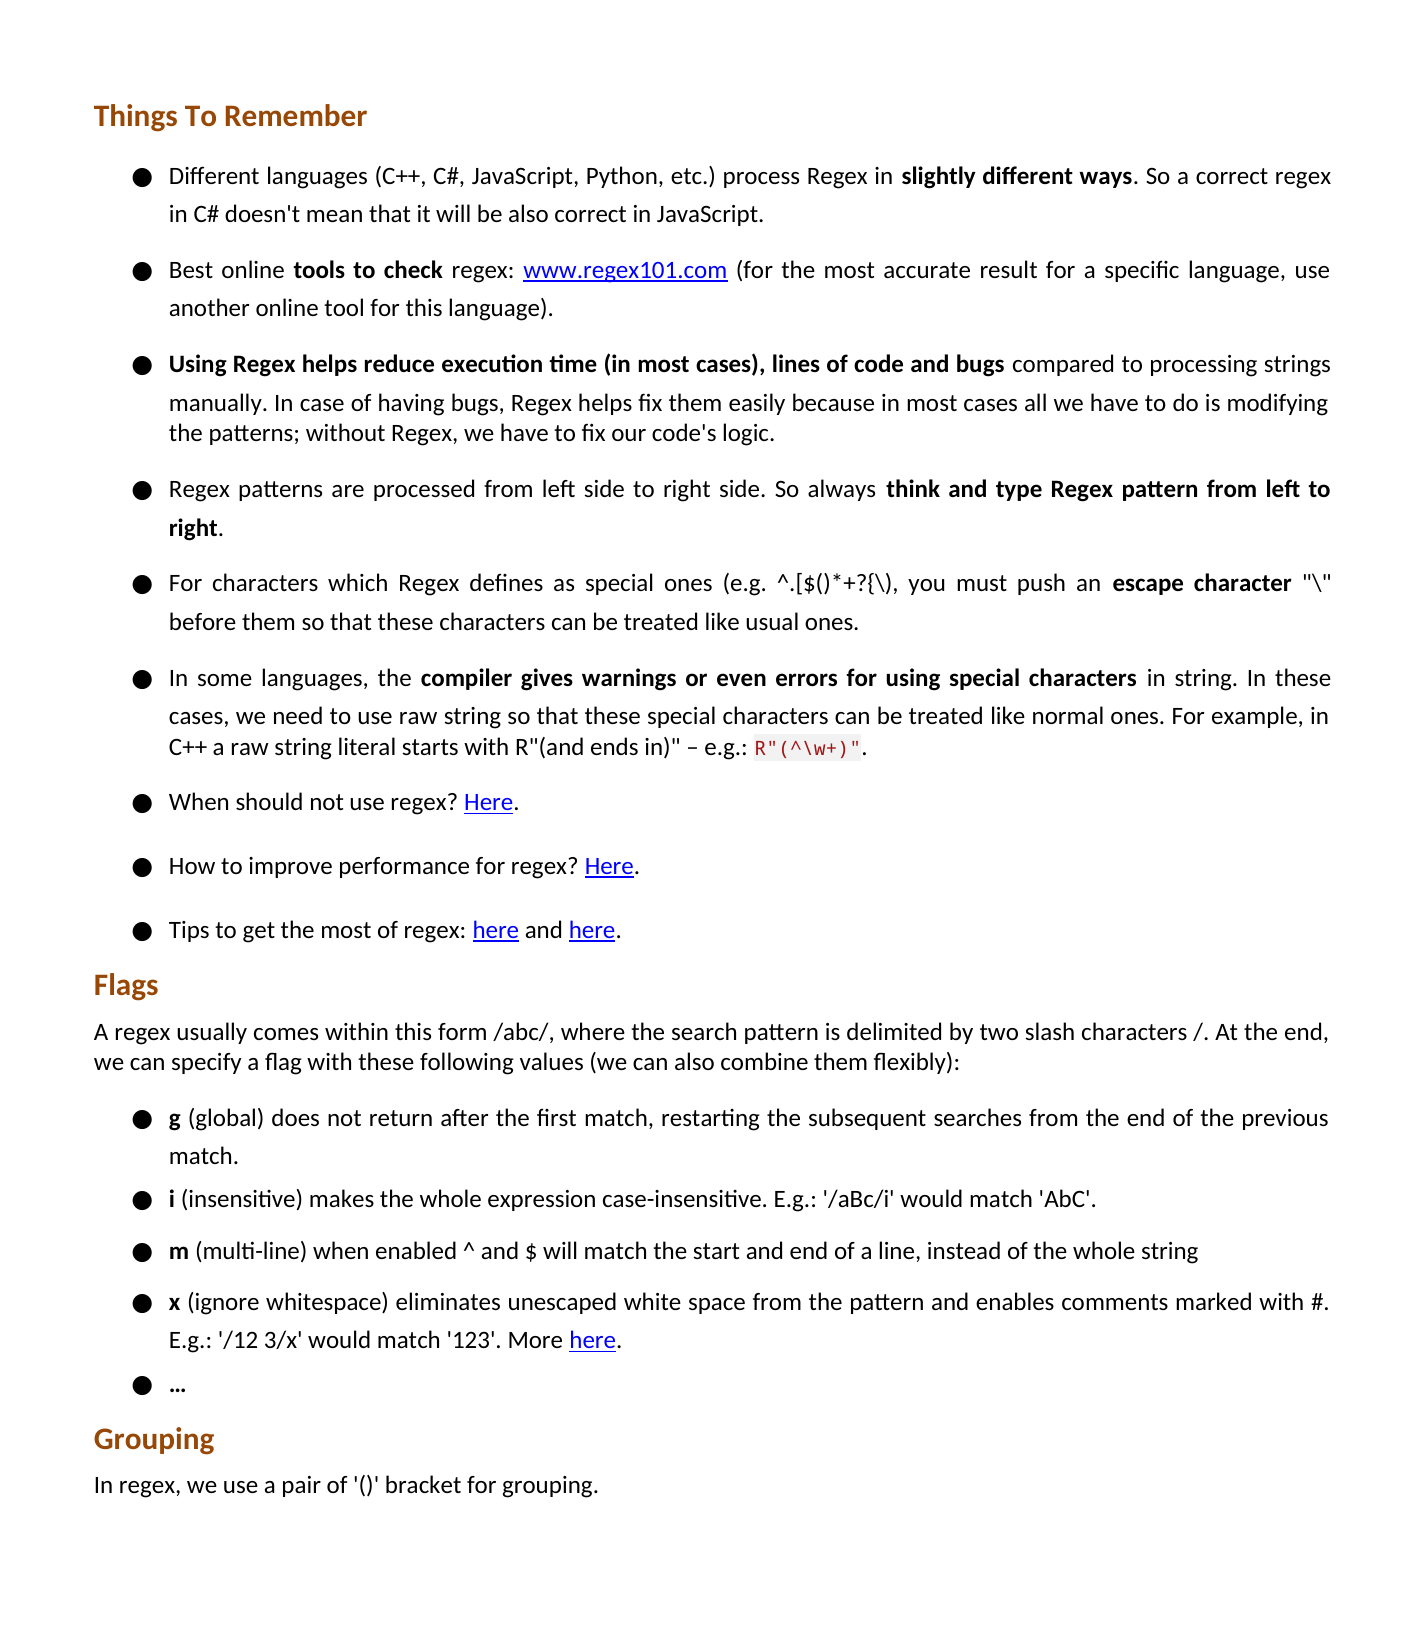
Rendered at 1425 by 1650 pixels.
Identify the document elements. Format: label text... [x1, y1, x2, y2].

subtitle Flags [94, 965, 1331, 1003]
list Using Regex helps reduce execution time (in most cases), lines of code and bugs compared to processing strings manually. In case of having bugs, Regex helps fix them easily because in most cases all we have to do is modifying the patterns; without Regex, we have to fix our code's logic. [131, 336, 1331, 448]
list When should not use regex? Here. [131, 774, 1331, 825]
subtitle Grouping [94, 1419, 1331, 1457]
list Best online tools to check regex: www.regex101.com (for the most accurate result for a specific language, use another online tool for this language). [131, 241, 1331, 323]
list Tips to get the most of regex: here and here. [131, 901, 1331, 952]
subtitle Things To Remember [94, 96, 1331, 134]
list For characters which Regex defines as special ones (e.g. ^.[$()*+?{\), you must push an escape character "\" before them so that these characters can be treated like usual ones. [131, 555, 1331, 636]
text In regex, we use a pair of '()' bracket for grouping. [94, 1469, 1331, 1500]
list Different languages (C++, C#, JavaScript, Python, etc.) process Regex in slightly different ways. So a correct regex in C# doesn't mean that it will be also correct in JavaScript. [131, 147, 1331, 229]
list … [131, 1355, 1331, 1406]
list How to improve performance for regex? Here. [131, 837, 1331, 889]
list In some languages, the compiler gives warnings or even errors for using special characters in string. In these cases, we need to use raw string so that these special characters can be treated like normal ones. For example, in C++ a raw string literal starts with R"(and ends in)" – e.g.: R"(^\w+)". [131, 649, 1331, 761]
list Regex patterns are processed from left side to right side. So always think and type Regex pattern from left to right. [131, 460, 1331, 542]
list g (global) does not return after the first match, restarting the subsequent searches from the end of the previous match. [131, 1089, 1331, 1171]
list i (insensitive) makes the whole expression case-insensitive. E.g.: '/aBc/i' would match 'AbC'. [131, 1171, 1331, 1222]
text A regex usually comes within this form /abc/, where the search pattern is delimited by two slash characters /. At the end, we can specify a flag with these following values (we can also combine them flexibly): [94, 1016, 1331, 1077]
list x (ignore whitespace) eliminates unescaped white space from the pattern and enables comments marked with #. E.g.: '/12 3/x' would match '123'. More here. [131, 1273, 1331, 1355]
list m (multi-line) when enabled ^ and $ will match the start and end of a line, instead of the whole string [131, 1222, 1331, 1273]
